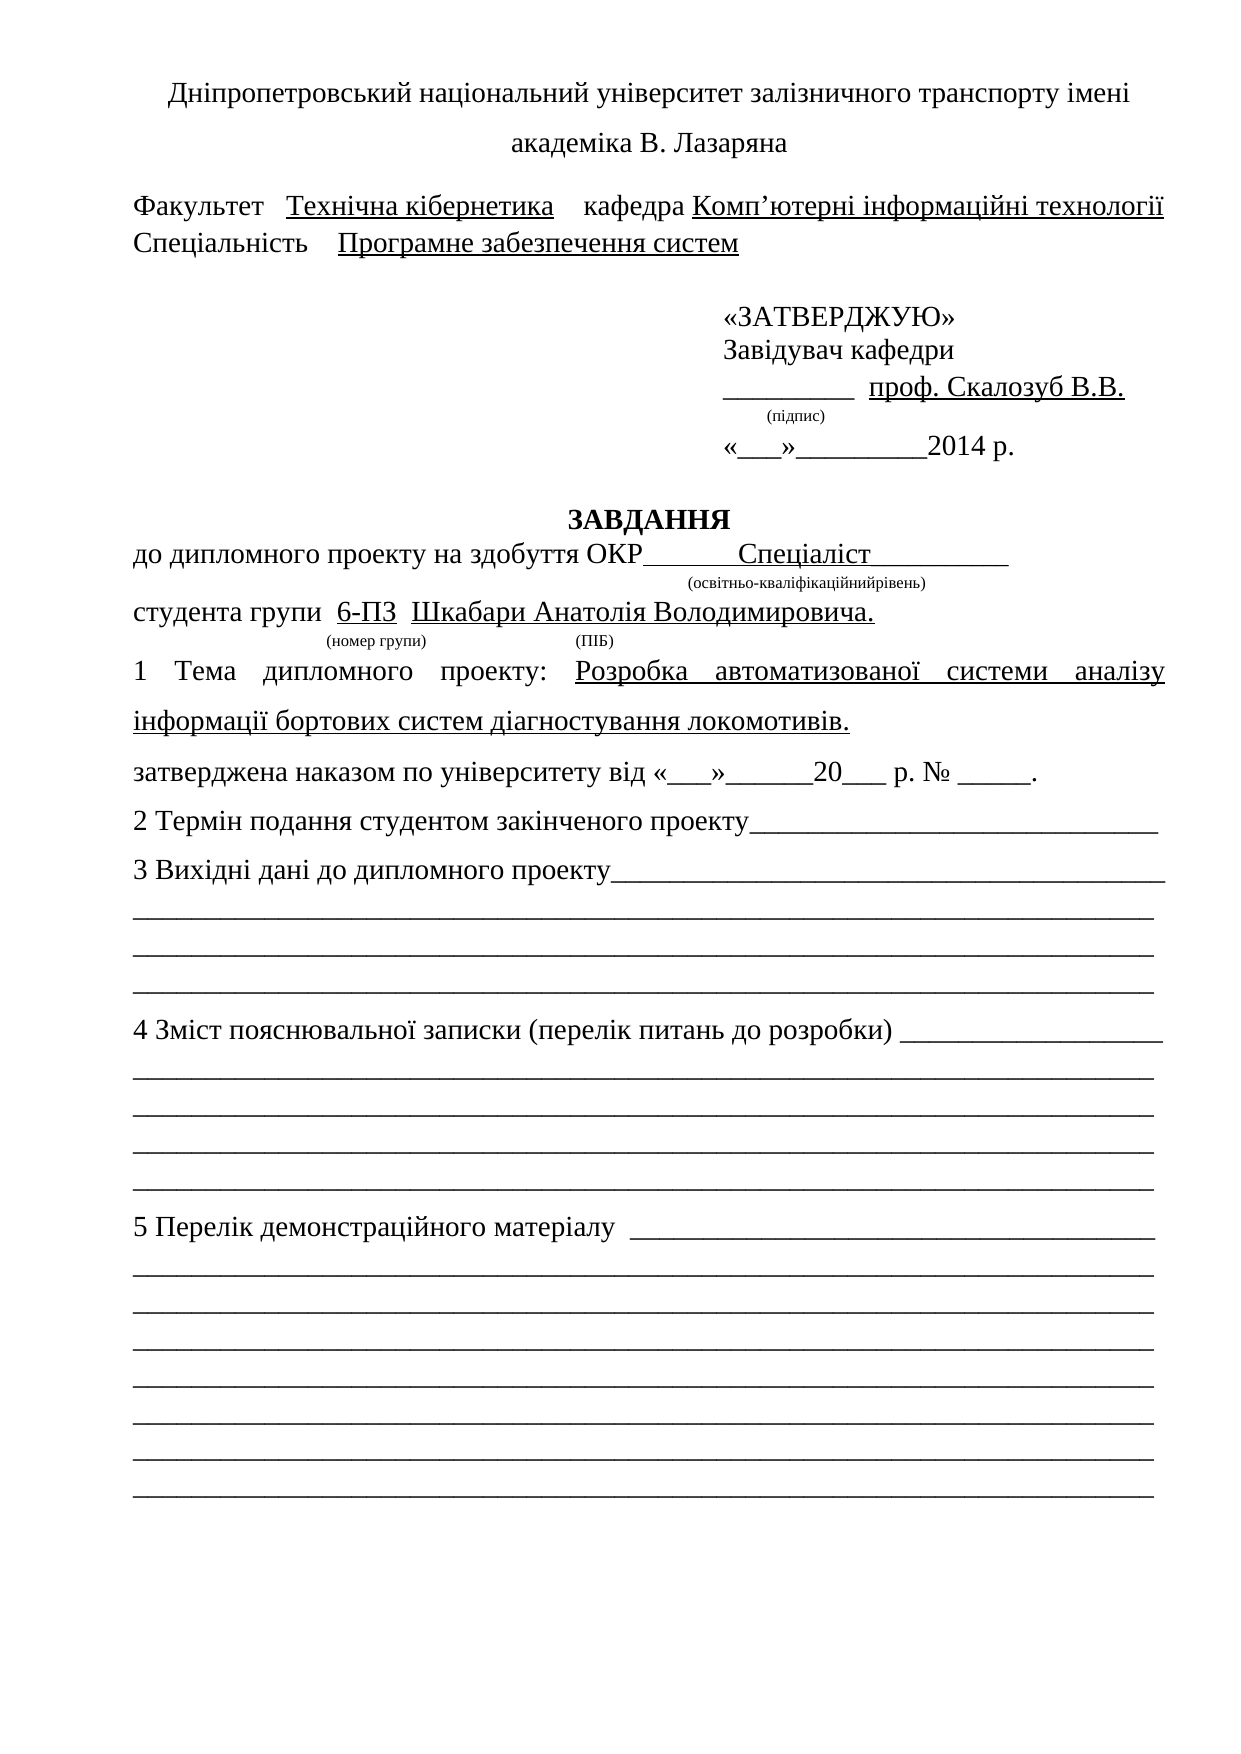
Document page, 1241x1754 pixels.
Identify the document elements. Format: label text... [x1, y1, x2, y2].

text ______________________________________________________________________ [133, 926, 1165, 960]
text ______________________________________________________________________ [133, 1431, 1165, 1464]
text ______________________________________________________________________ [133, 1357, 1165, 1390]
text затверджена наказом по університету від «___»______20___ р. № _____. [133, 754, 1165, 787]
text Факультет Технічна кібернетика кафедра Комп’ютерні інформаційні технології [133, 188, 1165, 222]
text 1 Тема дипломного проекту: Розробка автоматизованої системи аналізу інформації бортових систем діагностування локомотивів. [133, 653, 1165, 737]
text ЗАВДАННЯ [133, 502, 1165, 536]
text ______________________________________________________________________ [133, 963, 1165, 997]
text ______________________________________________________________________ [133, 1246, 1165, 1280]
text ______________________________________________________________________ [133, 1160, 1165, 1193]
text (номер групи) (ПІБ) [133, 631, 1165, 650]
text Спеціальність Програмне забезпечення систем [133, 225, 1165, 258]
text ______________________________________________________________________ [133, 889, 1165, 923]
text Завідувач кафедри [133, 332, 1165, 366]
text (освітньо-кваліфікаційнийрівень) [133, 573, 1165, 592]
text (підпис) [133, 406, 1165, 425]
text ______________________________________________________________________ [133, 1283, 1165, 1317]
text 4 Зміст пояснювальної записки (перелік питань до розробки) __________________ [133, 1012, 1165, 1046]
text студента групи 6-ПЗ Шкабари Анатолія Володимировича. [133, 594, 1165, 627]
text 3 Вихідні дані до дипломного проекту______________________________________ [133, 852, 1165, 886]
text до дипломного проекту на здобуття ОКР Спеціаліст___________ [133, 536, 1165, 569]
text ______________________________________________________________________ [133, 1086, 1165, 1120]
text _________ проф. Скалозуб В.В. [133, 369, 1165, 403]
text ______________________________________________________________________ [133, 1049, 1165, 1083]
text ______________________________________________________________________ [133, 1320, 1165, 1353]
text ______________________________________________________________________ [133, 1123, 1165, 1157]
text ______________________________________________________________________ [133, 1394, 1165, 1427]
text 2 Термін подання студентом закінченого проекту____________________________ [133, 803, 1165, 837]
text ______________________________________________________________________ [133, 1467, 1165, 1501]
text Дніпропетровський національний університет залізничного транспорту імені академіка В. Лазаряна [133, 75, 1165, 159]
text 5 Перелік демонстраційного матеріалу ____________________________________ [133, 1209, 1165, 1243]
text «ЗАТВЕРДЖУЮ» [133, 299, 1165, 332]
text «___»_________2014 р. [133, 428, 1165, 462]
